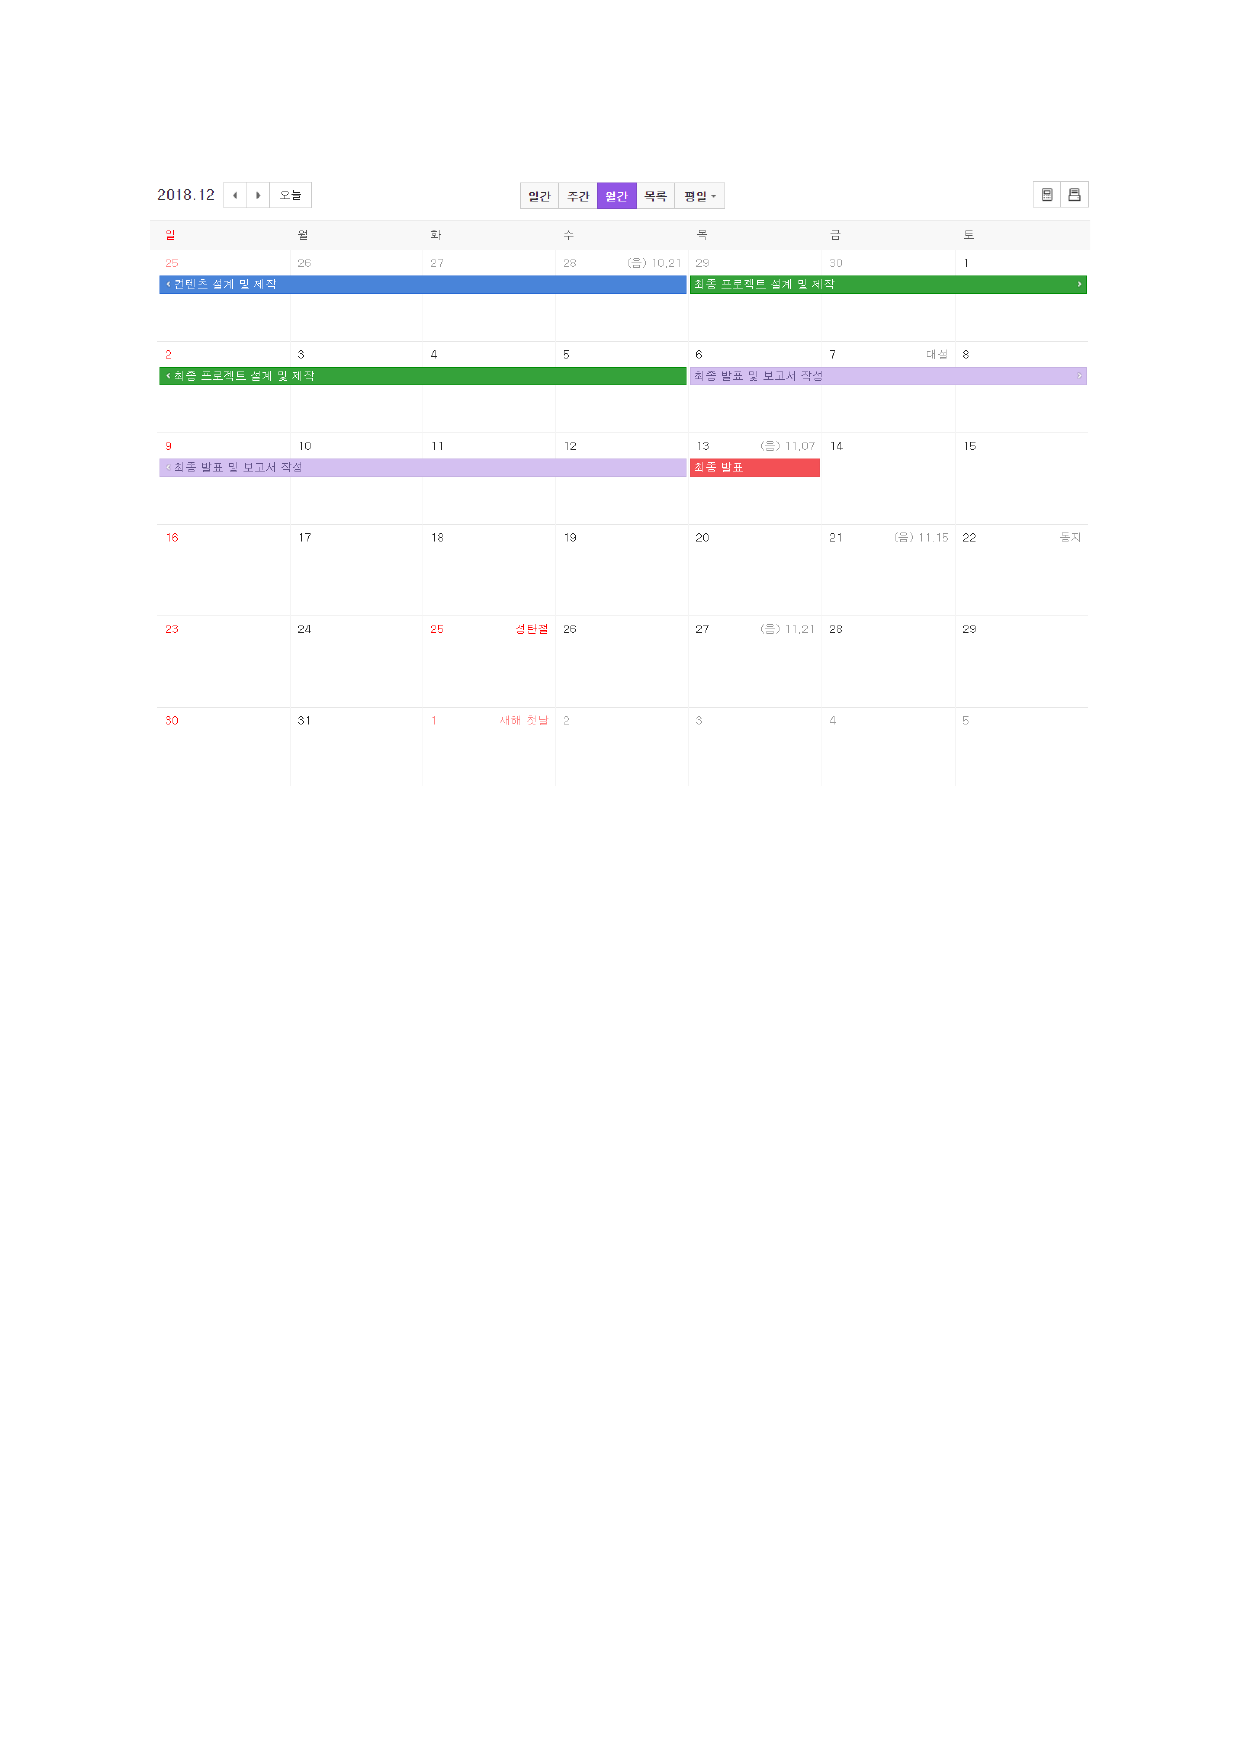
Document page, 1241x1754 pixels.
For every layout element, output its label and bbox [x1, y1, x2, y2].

picture [150, 179, 1091, 786]
